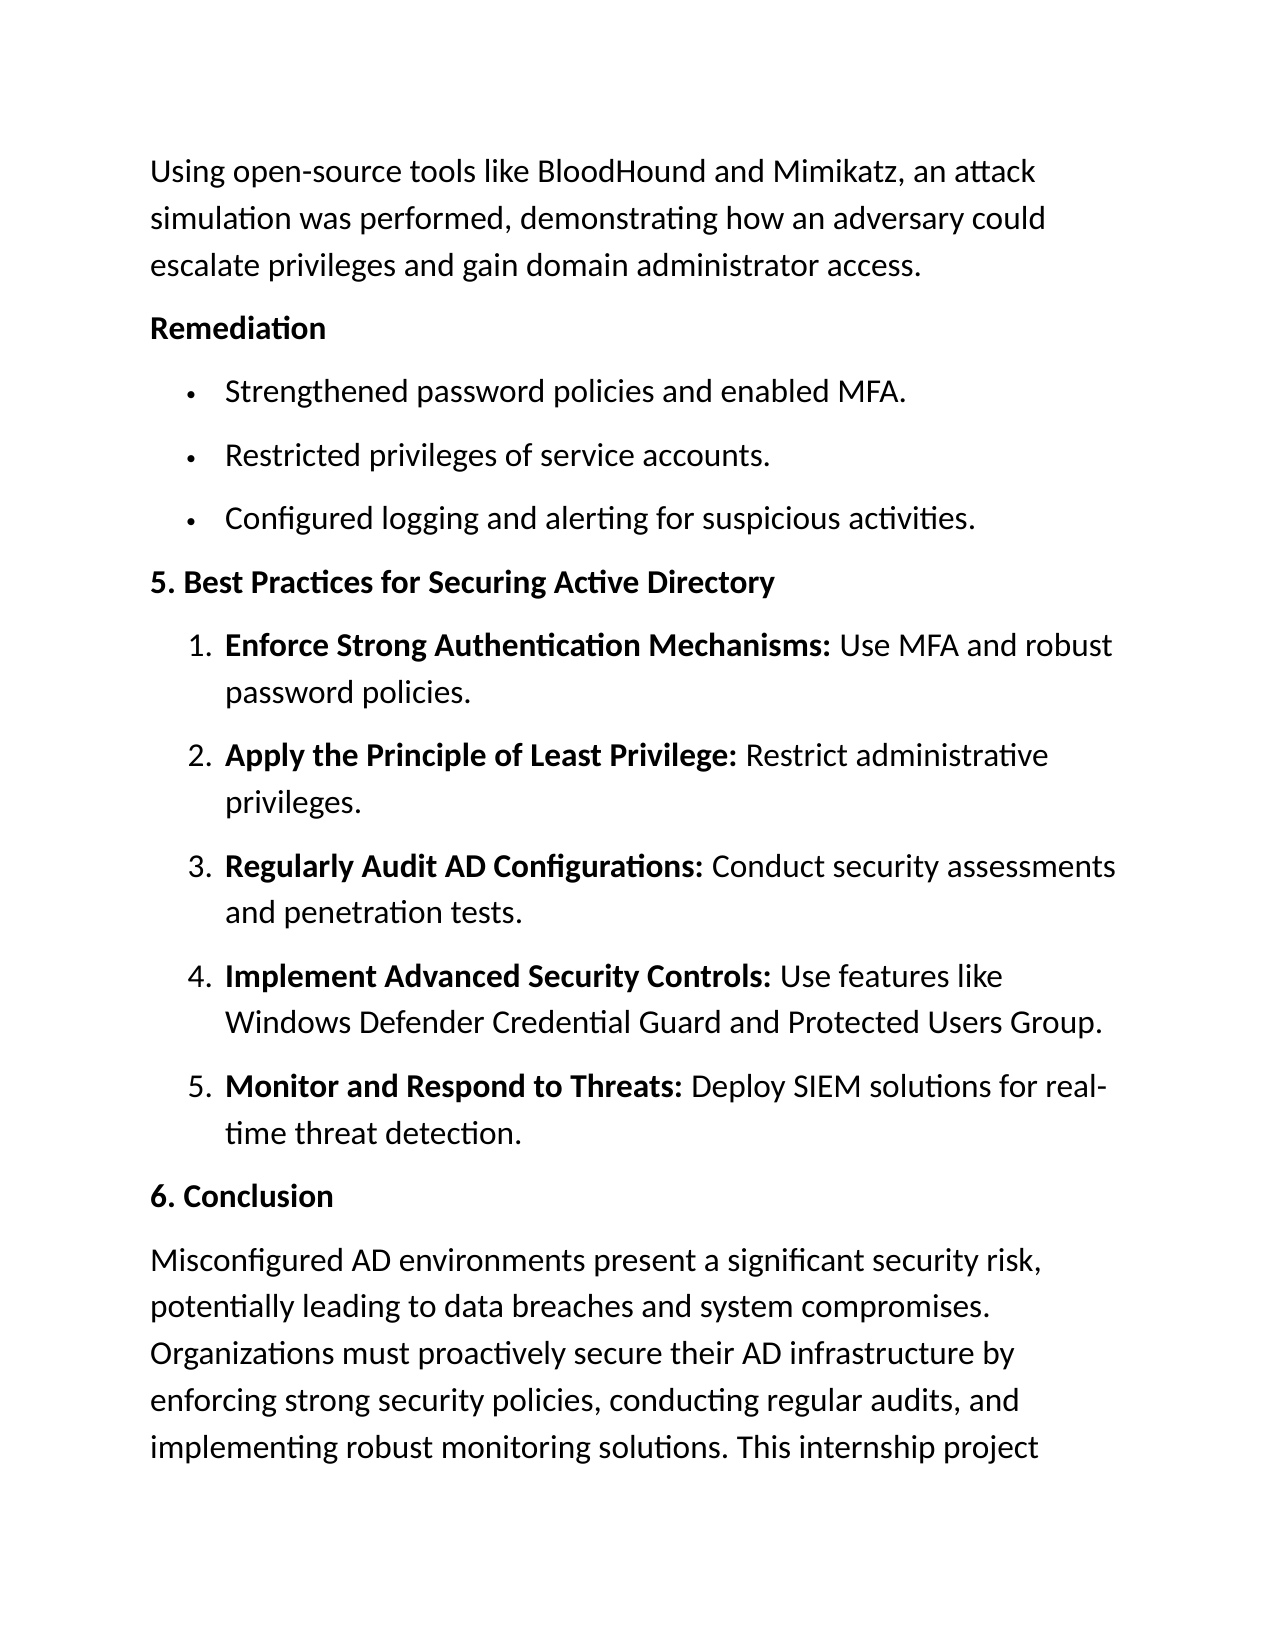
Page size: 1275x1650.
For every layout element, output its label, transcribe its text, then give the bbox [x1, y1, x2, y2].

text Using open-source tools like BloodHound and Mimikatz, an attack simulation was performed, demonstrating how an adversary could escalate privileges and gain domain administrator access. [150, 150, 1125, 284]
text 6. Conclusion [150, 1175, 1125, 1216]
text Remediation [150, 307, 1125, 348]
list Implement Advanced Security Controls: Use features like Windows Defender Credential Guard and Protected Users Group. [187, 955, 1125, 1042]
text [150, 1239, 1125, 1466]
list Strengthened password policies and enabled MFA. [187, 370, 1125, 411]
list Configured logging and alerting for suspicious activities. [187, 497, 1125, 538]
text 5. Best Practices for Securing Active Directory [150, 561, 1125, 601]
list Monitor and Respond to Threats: Deploy SIEM solutions for real-time threat detection. [187, 1065, 1125, 1152]
list Enforce Strong Authentication Mechanisms: Use MFA and robust password policies. [187, 624, 1125, 712]
list Apply the Principle of Least Privilege: Restrict administrative privileges. [187, 734, 1125, 822]
list Restricted privileges of service accounts. [187, 434, 1125, 474]
list Regularly Audit AD Configurations: Conduct security assessments and penetration tests. [187, 844, 1125, 932]
